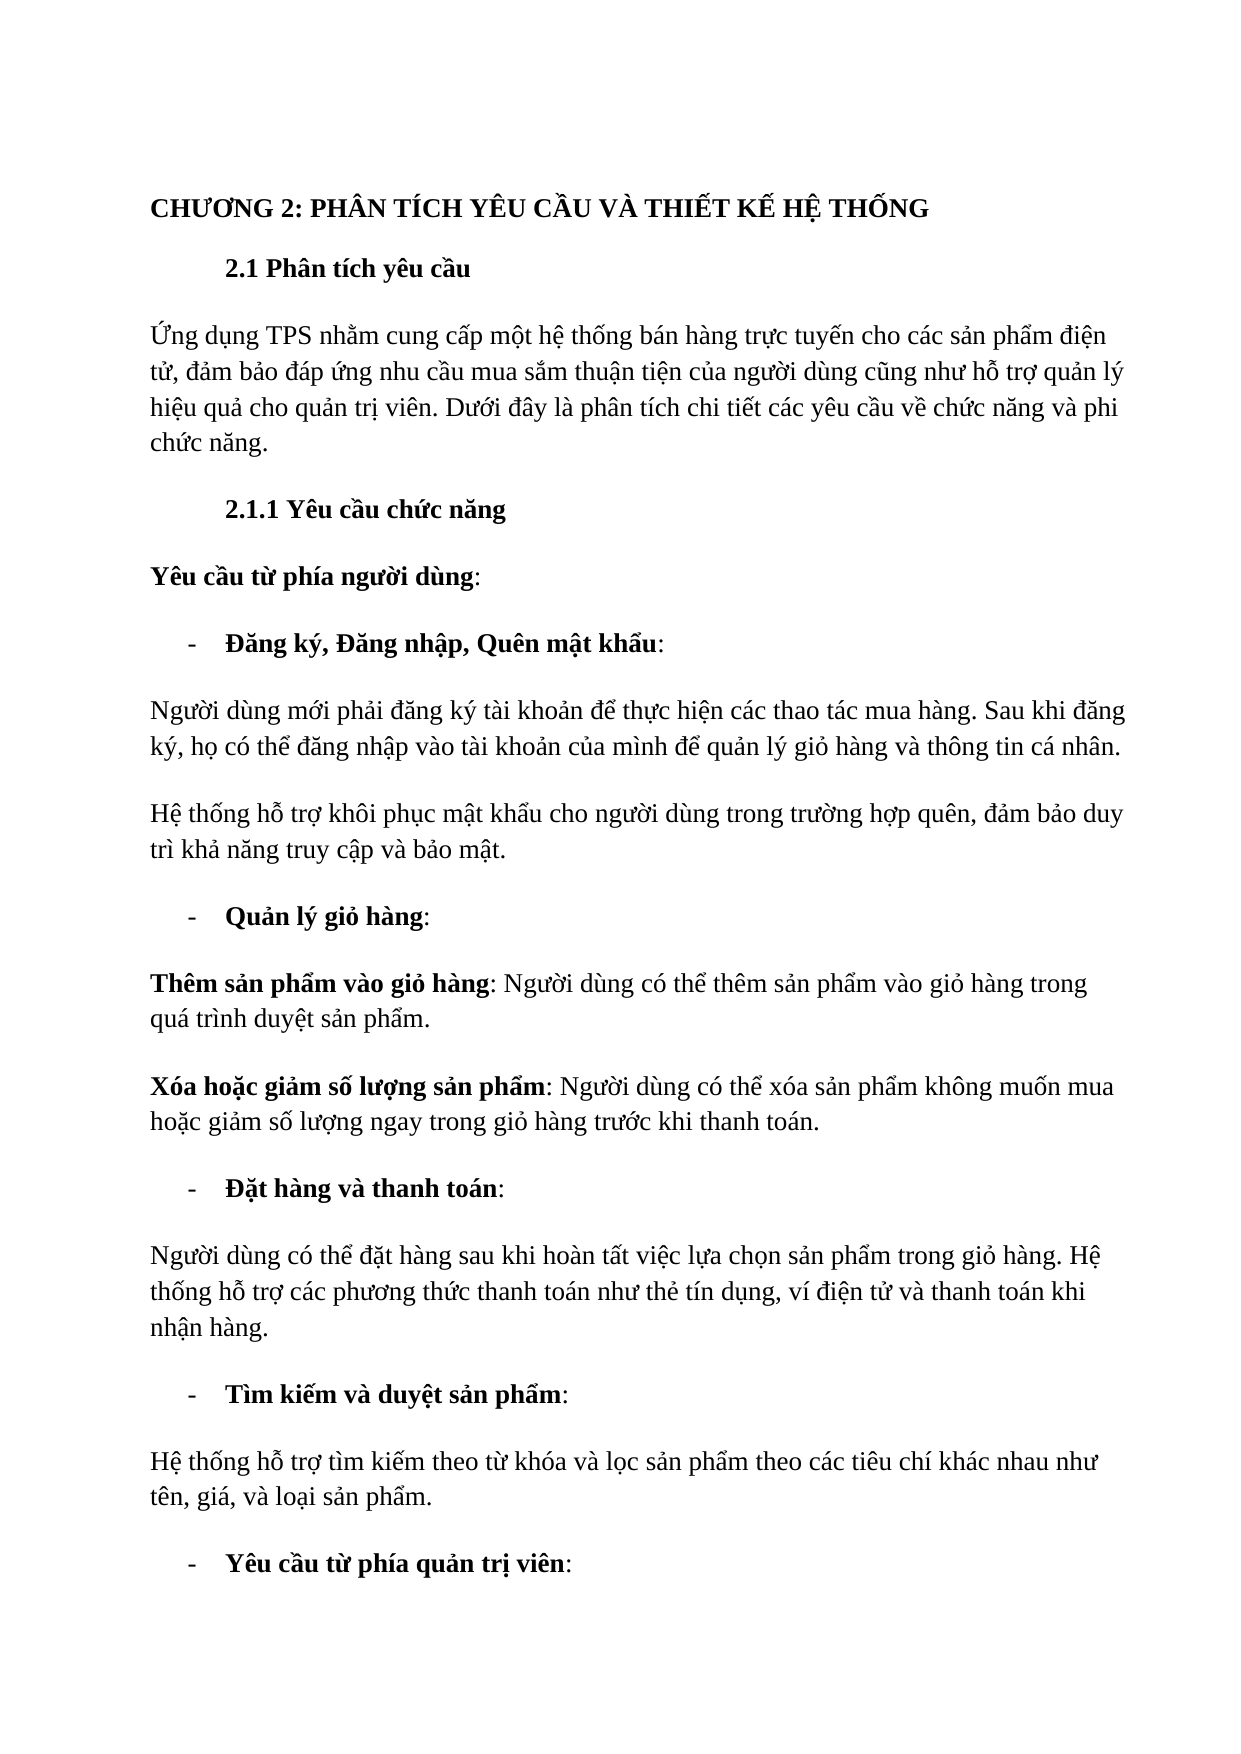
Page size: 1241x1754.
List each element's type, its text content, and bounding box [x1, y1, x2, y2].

list Quản lý giỏ hàng: [187, 900, 1128, 931]
text Hệ thống hỗ trợ tìm kiếm theo từ khóa và lọc sản phẩm theo các tiêu chí khác nhau như tên, giá, và loại sản phẩm. [150, 1445, 1128, 1512]
subtitle CHƯƠNG 2: PHÂN TÍCH YÊU CẦU VÀ THIẾT KẾ HỆ THỐNG [150, 192, 1128, 223]
text Yêu cầu từ phía người dùng: [150, 561, 1128, 592]
text Ứng dụng TPS nhằm cung cấp một hệ thống bán hàng trực tuyến cho các sản phẩm điện tử, đảm bảo đáp ứng nhu cầu mua sắm thuận tiện của người dùng cũng như hỗ trợ quản lý hiệu quả cho quản trị viên. Dưới đây là phân tích chi tiết các yêu cầu về chức năng và phi chức năng. [150, 319, 1128, 458]
text Người dùng có thể đặt hàng sau khi hoàn tất việc lựa chọn sản phẩm trong giỏ hàng. Hệ thống hỗ trợ các phương thức thanh toán như thẻ tín dụng, ví điện tử và thanh toán khi nhận hàng. [150, 1239, 1128, 1342]
text Xóa hoặc giảm số lượng sản phẩm: Người dùng có thể xóa sản phẩm không muốn mua hoặc giảm số lượng ngay trong giỏ hàng trước khi thanh toán. [150, 1069, 1128, 1136]
list Đăng ký, Đăng nhập, Quên mật khẩu: [187, 627, 1128, 659]
text Người dùng mới phải đăng ký tài khoản để thực hiện các thao tác mua hàng. Sau khi đăng ký, họ có thể đăng nhập vào tài khoản của mình để quản lý giỏ hàng và thông tin cá nhân. [150, 694, 1128, 761]
text Hệ thống hỗ trợ khôi phục mật khẩu cho người dùng trong trường hợp quên, đảm bảo duy trì khả năng truy cập và bảo mật. [150, 797, 1128, 864]
list Yêu cầu từ phía quản trị viên: [187, 1547, 1128, 1578]
list Tìm kiếm và duyệt sản phẩm: [187, 1378, 1128, 1409]
subtitle 2.1.1 Yêu cầu chức năng [225, 493, 1128, 525]
text Thêm sản phẩm vào giỏ hàng: Người dùng có thể thêm sản phẩm vào giỏ hàng trong quá trình duyệt sản phẩm. [150, 967, 1128, 1034]
subtitle 2.1 Phân tích yêu cầu [225, 252, 1128, 283]
list Đặt hàng và thanh toán: [187, 1172, 1128, 1203]
